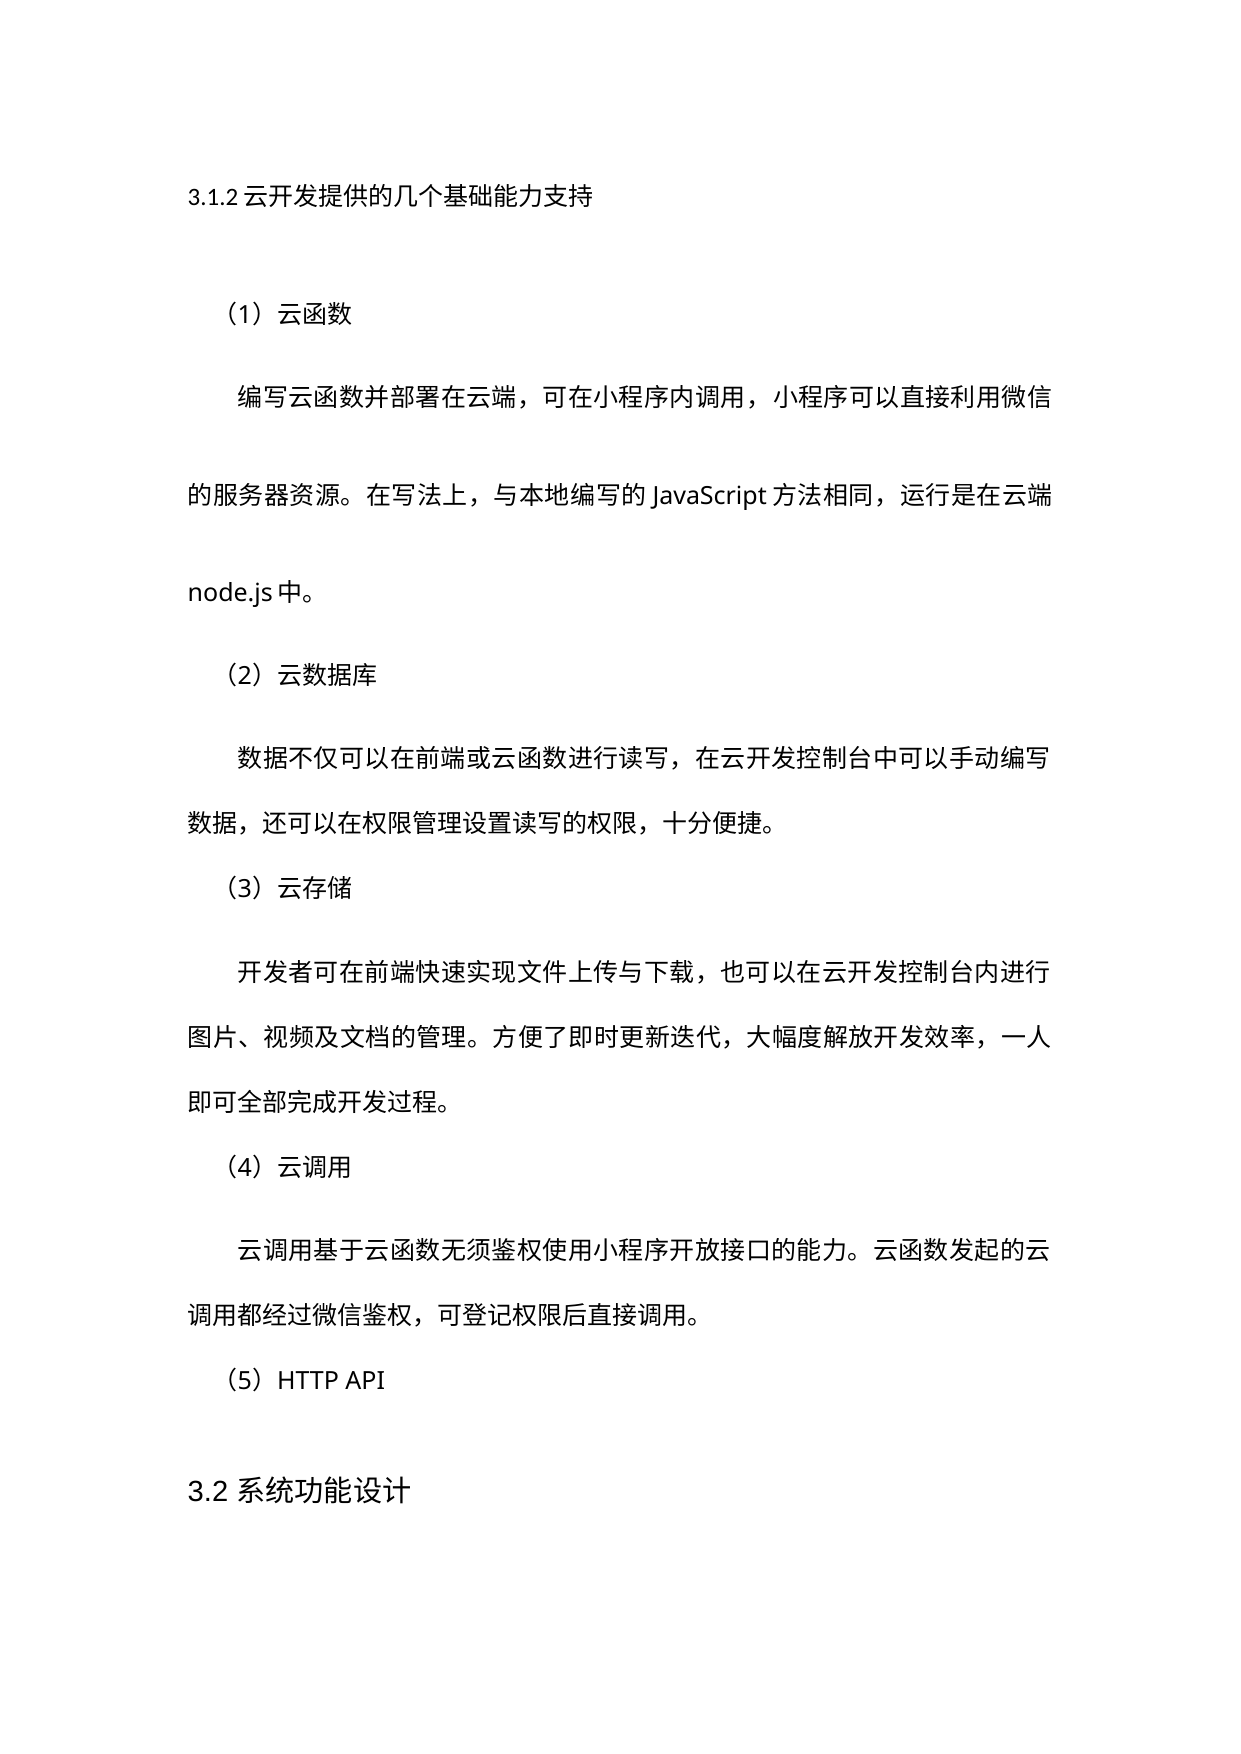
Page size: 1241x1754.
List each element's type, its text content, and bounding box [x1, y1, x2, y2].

subtitle 3.1.2云开发提供的几个基础能力支持 [187, 162, 1053, 227]
text 数据不仅可以在前端或云函数进行读写，在云开发控制台中可以手动编写数据，还可以在权限管理设置读写的权限，十分便捷。 [187, 724, 1053, 854]
list 云存储 [187, 854, 1053, 919]
text 编写云函数并部署在云端，可在小程序内调用，小程序可以直接利用微信的服务器资源。在写法上，与本地编写的JavaScript方法相同，运行是在云端node.js中。 [187, 363, 1053, 623]
list 云函数 [187, 280, 1053, 345]
text 开发者可在前端快速实现文件上传与下载，也可以在云开发控制台内进行图片、视频及文档的管理。方便了即时更新迭代，大幅度解放开发效率，一人即可全部完成开发过程。 [187, 938, 1053, 1133]
subtitle 3.2 系统功能设计 [187, 1456, 1053, 1521]
list HTTP API [187, 1346, 1053, 1411]
list 云调用 [187, 1133, 1053, 1198]
text 云调用基于云函数无须鉴权使用小程序开放接口的能力。云函数发起的云调用都经过微信鉴权，可登记权限后直接调用。 [187, 1216, 1053, 1346]
list 云数据库 [187, 641, 1053, 706]
